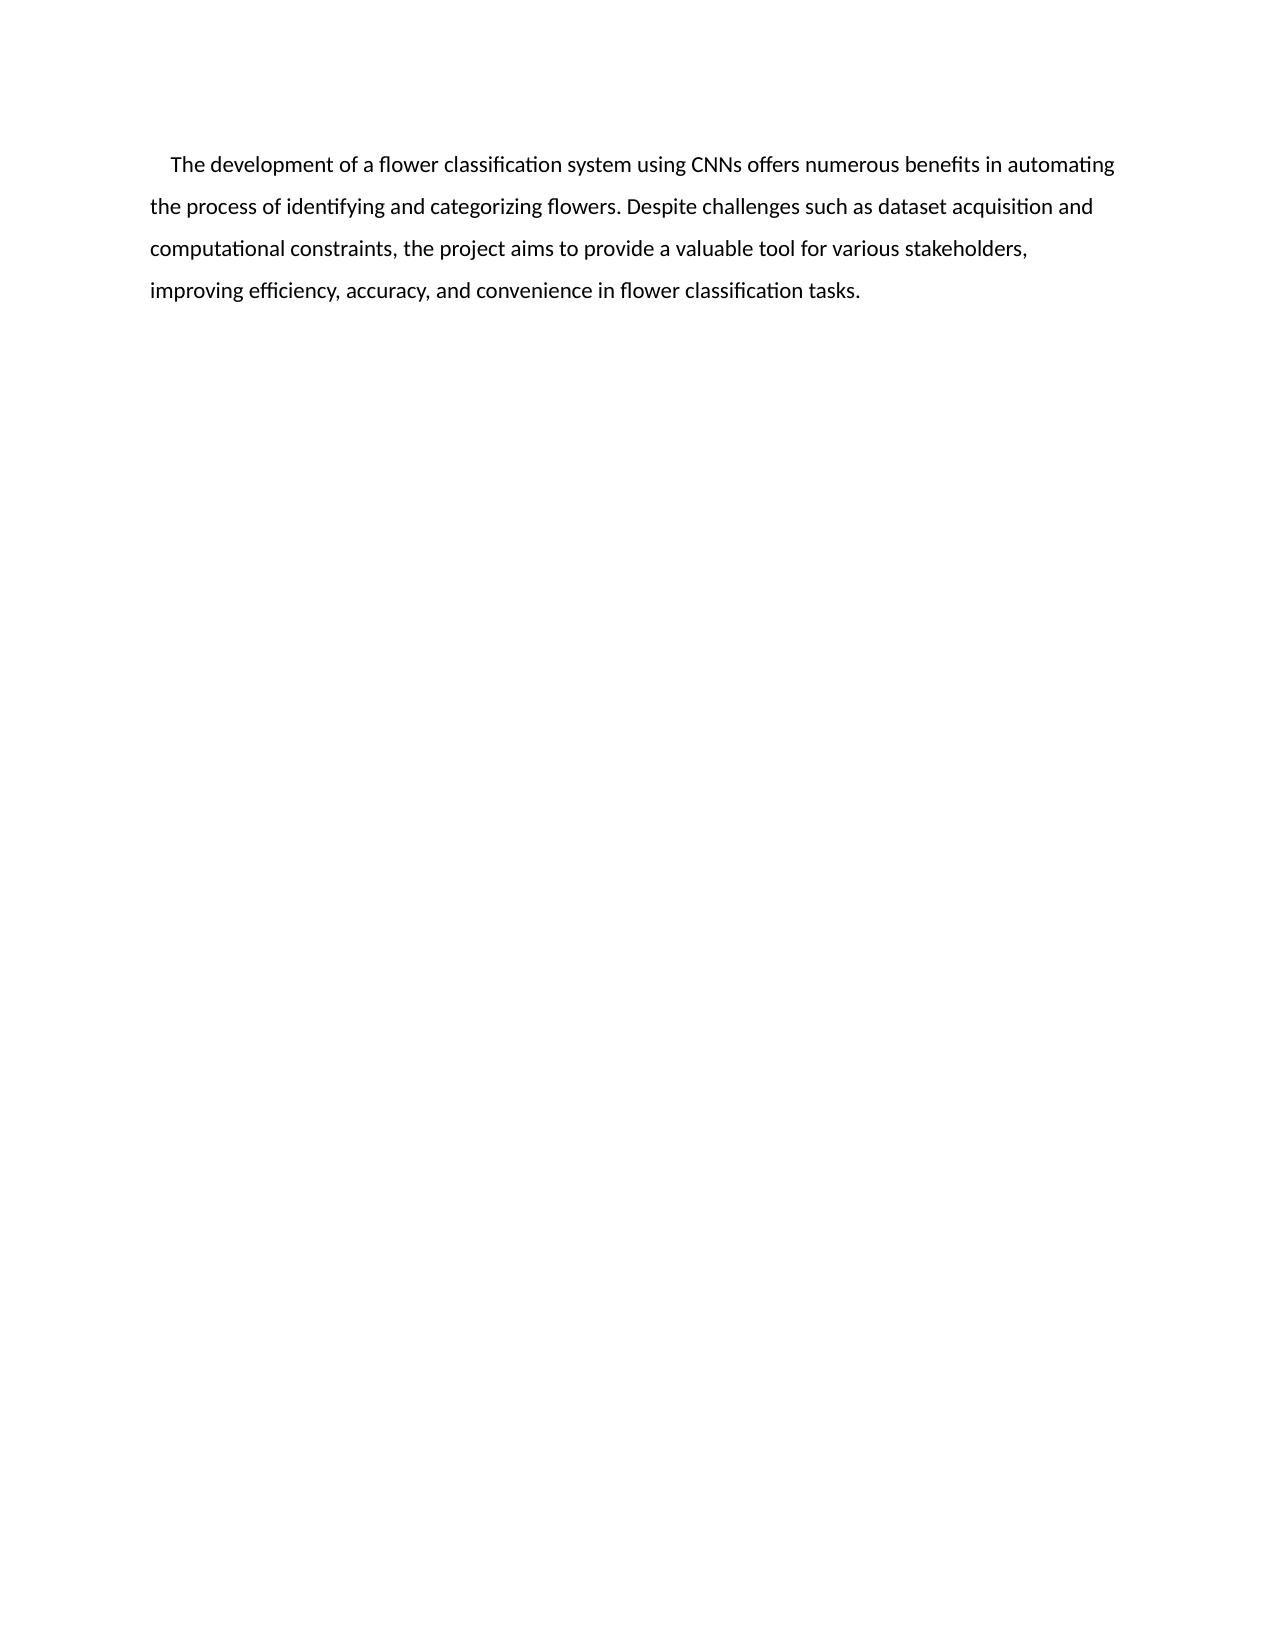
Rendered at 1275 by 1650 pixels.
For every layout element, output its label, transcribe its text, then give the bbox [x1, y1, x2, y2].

text The development of a flower classification system using CNNs offers numerous benefits in automating the process of identifying and categorizing flowers. Despite challenges such as dataset acquisition and computational constraints, the project aims to provide a valuable tool for various stakeholders, improving efficiency, accuracy, and convenience in flower classification tasks. [150, 150, 1125, 304]
